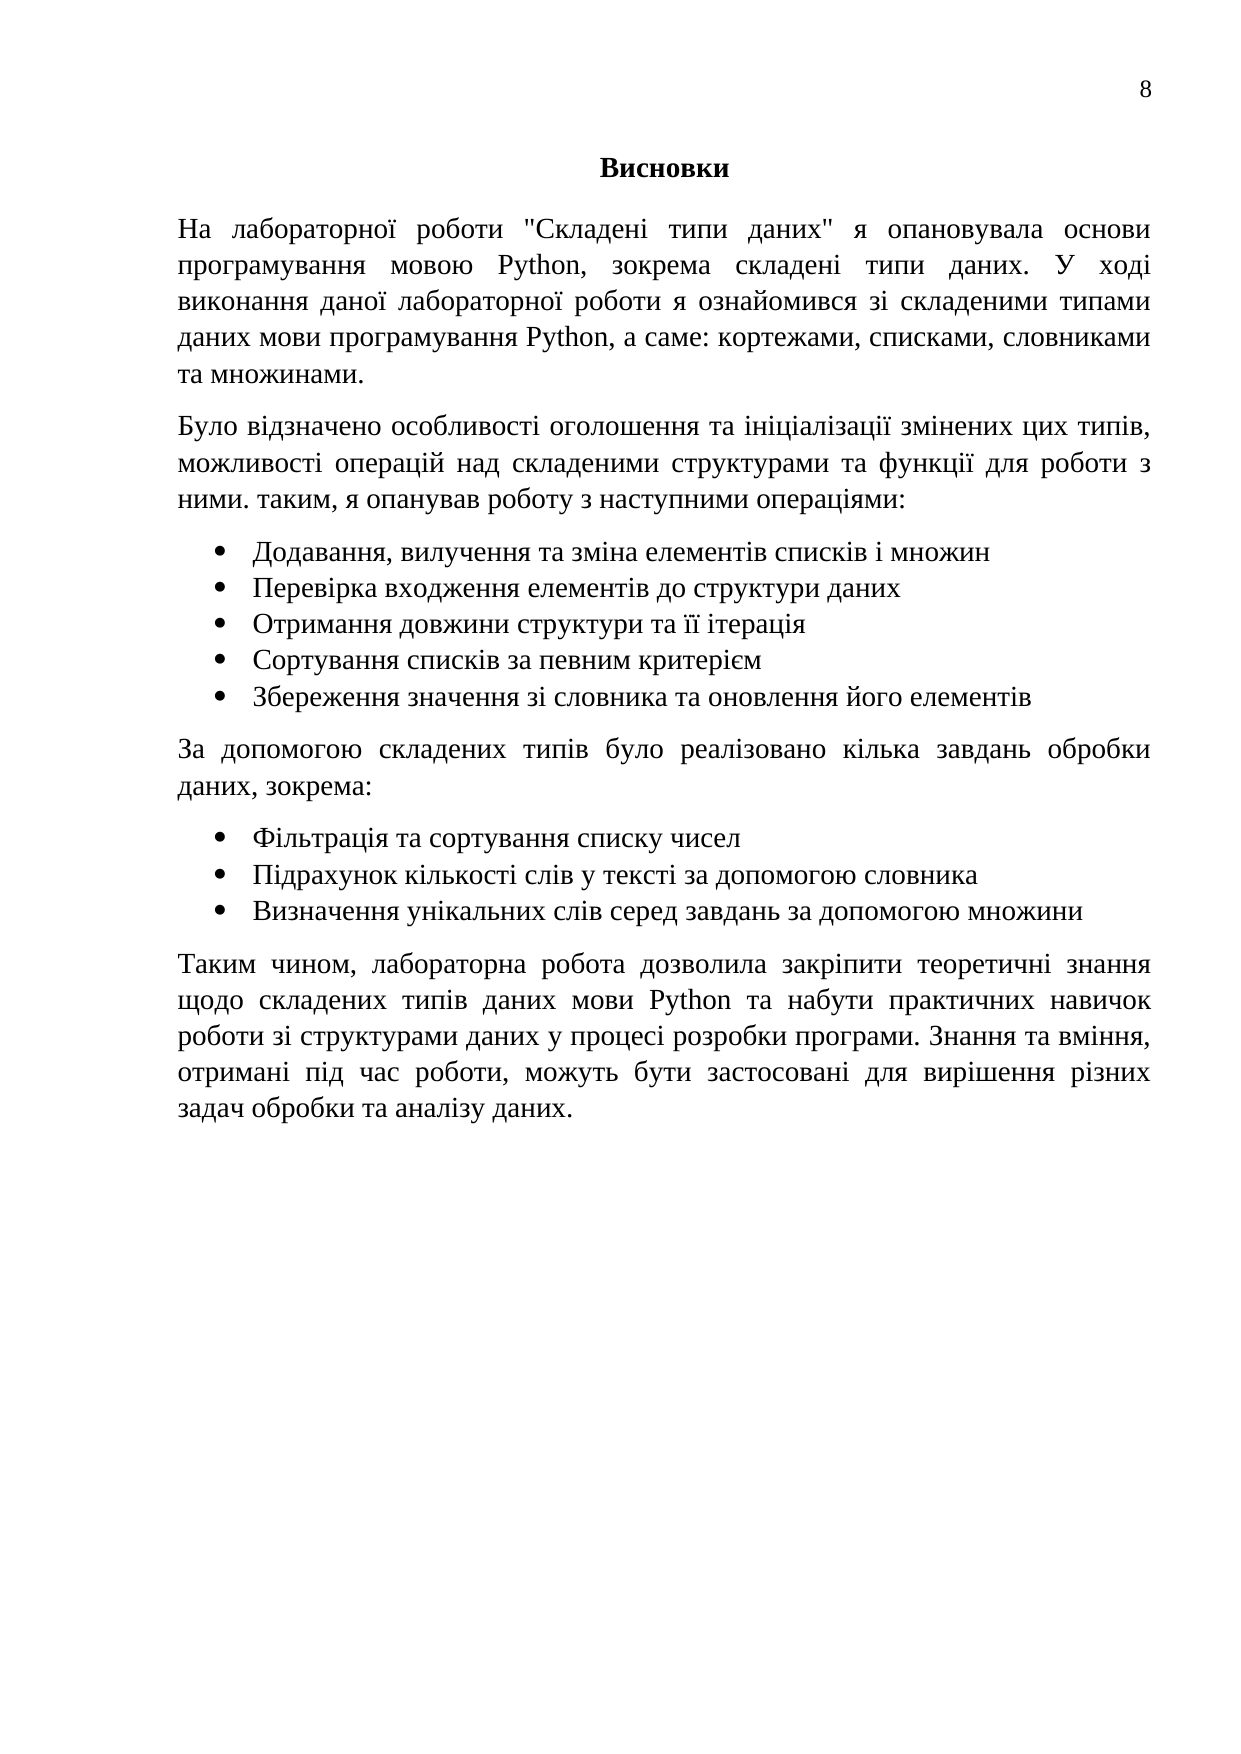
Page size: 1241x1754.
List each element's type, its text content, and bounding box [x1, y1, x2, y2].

list Фільтрація та сортування списку чисел [215, 821, 1152, 854]
text На лабораторної роботи "Складені типи даних" я опановувала основи програмування мовою Python, зокрема складені типи даних. У ході виконання даної лабораторної роботи я ознайомився зі складеними типами даних мови програмування Python, а саме: кортежами, списками, словниками та множинами. [177, 211, 1152, 389]
list Сортування списків за певним критерієм [215, 642, 1152, 676]
list Підрахунок кількості слів у тексті за допомогою словника [215, 857, 1152, 890]
list Отримання довжини структури та її ітерація [215, 606, 1152, 640]
list Збереження значення зі словника та оновлення його елементів [215, 679, 1152, 712]
list Додавання, вилучення та зміна елементів списків і множин [215, 534, 1152, 567]
list Перевірка входження елементів до структури даних [215, 570, 1152, 603]
list Визначення унікальних слів серед завдань за допомогою множини [215, 893, 1152, 927]
text Було відзначено особливості оголошення та ініціалізації змінених цих типів, можливості операцій над складеними структурами та функції для роботи з ними. таким, я опанував роботу з наступними операціями: [177, 408, 1152, 514]
text За допомогою складених типів було реалізовано кілька завдань обробки даних, зокрема: [177, 732, 1152, 801]
text Таким чином, лабораторна робота дозволила закріпити теоретичні знання щодо складених типів даних мови Python та набути практичних навичок роботи зі структурами даних у процесі розробки програми. Знання та вміння, отримані під час роботи, можуть бути застосовані для вирішення різних задач обробки та аналізу даних. [177, 946, 1152, 1124]
subtitle Висновки [177, 150, 1152, 183]
